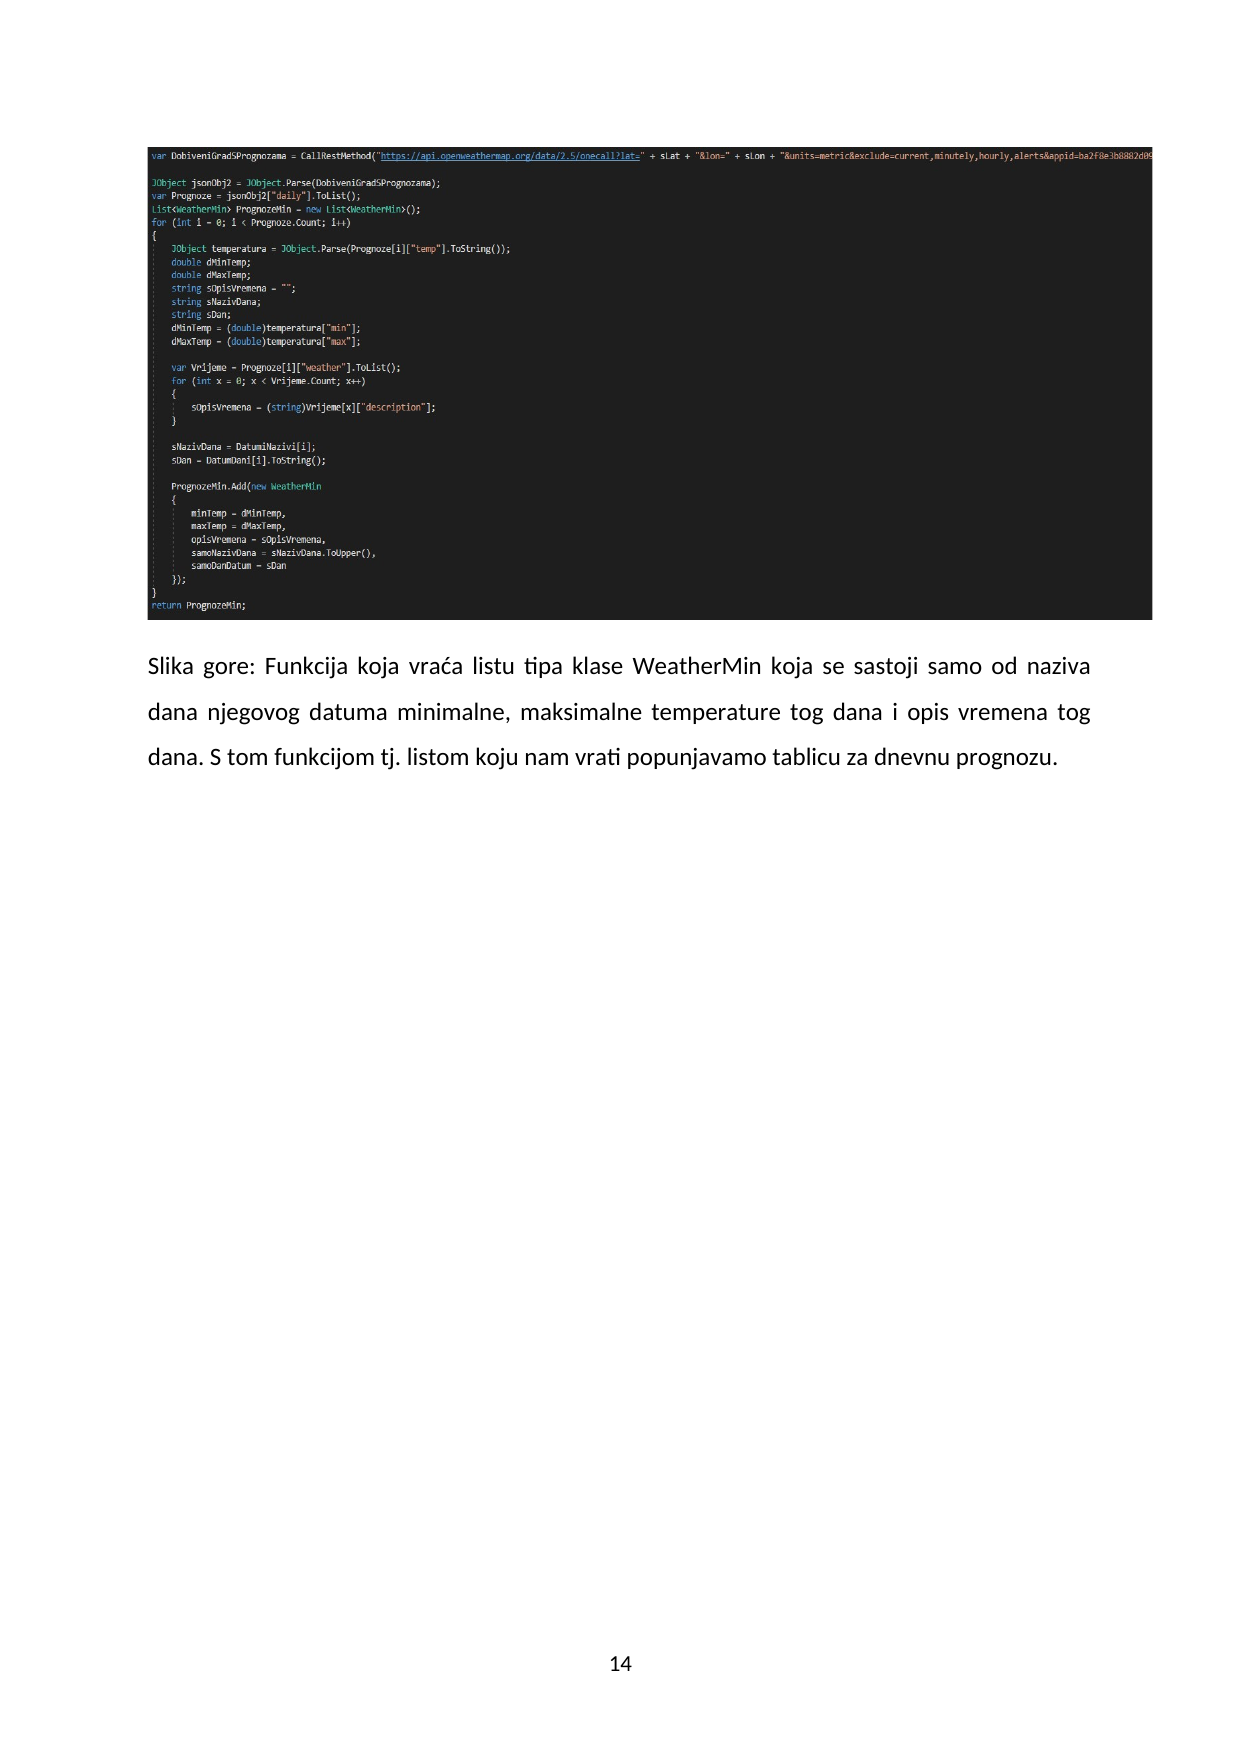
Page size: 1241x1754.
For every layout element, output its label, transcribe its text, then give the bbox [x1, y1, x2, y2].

text Slika gore: Funkcija koja vraća listu tipa klase WeatherMin koja se sastoji samo od naziva dana njegovog datuma minimalne, maksimalne temperature tog dana i opis vremena tog dana. S tom funkcijom tj. listom koju nam vrati popunjavamo tablicu za dnevnu prognozu. [148, 650, 1093, 772]
picture [147, 147, 1153, 620]
